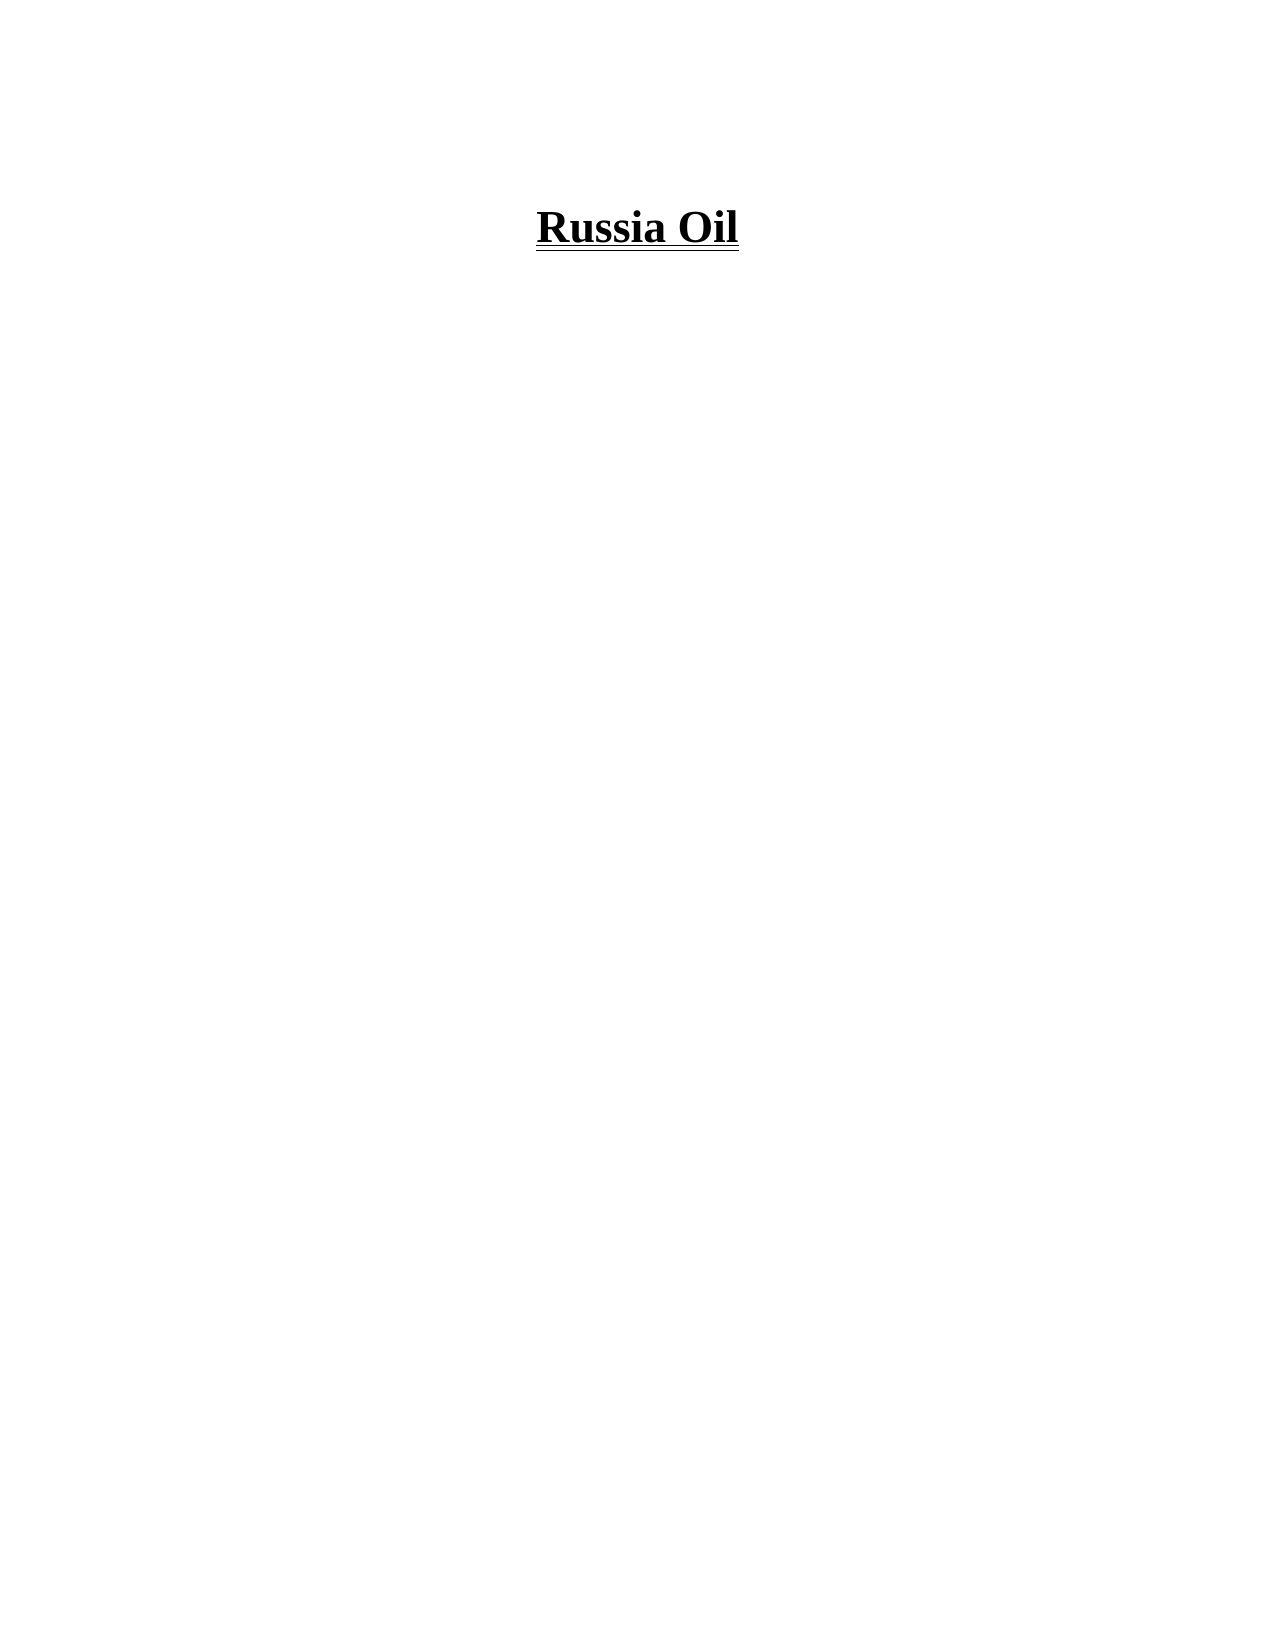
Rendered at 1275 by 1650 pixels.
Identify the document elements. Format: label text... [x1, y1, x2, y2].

subtitle Russia Oil [150, 200, 1125, 253]
